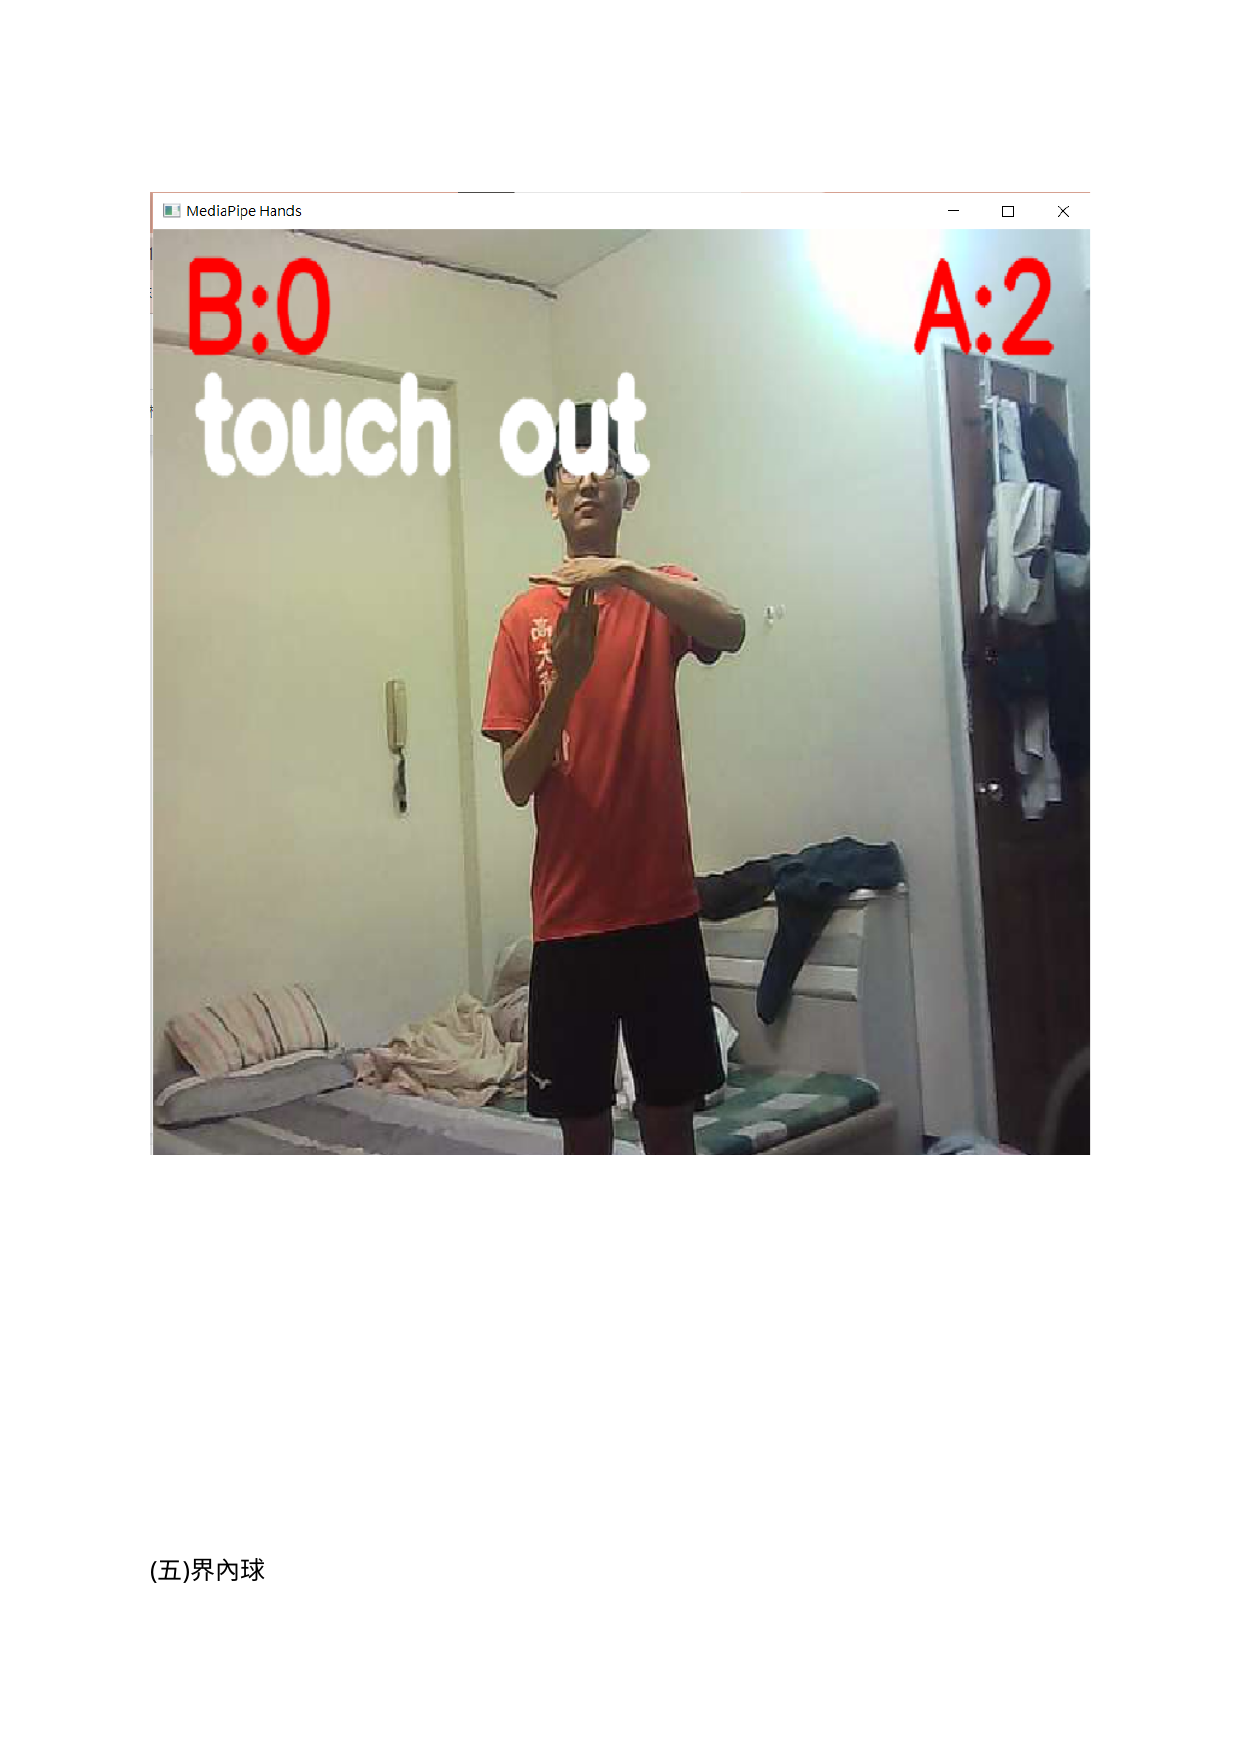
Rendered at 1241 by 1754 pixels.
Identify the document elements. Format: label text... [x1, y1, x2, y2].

picture [150, 192, 1091, 1155]
text (五)界內球 [150, 1550, 1090, 1587]
